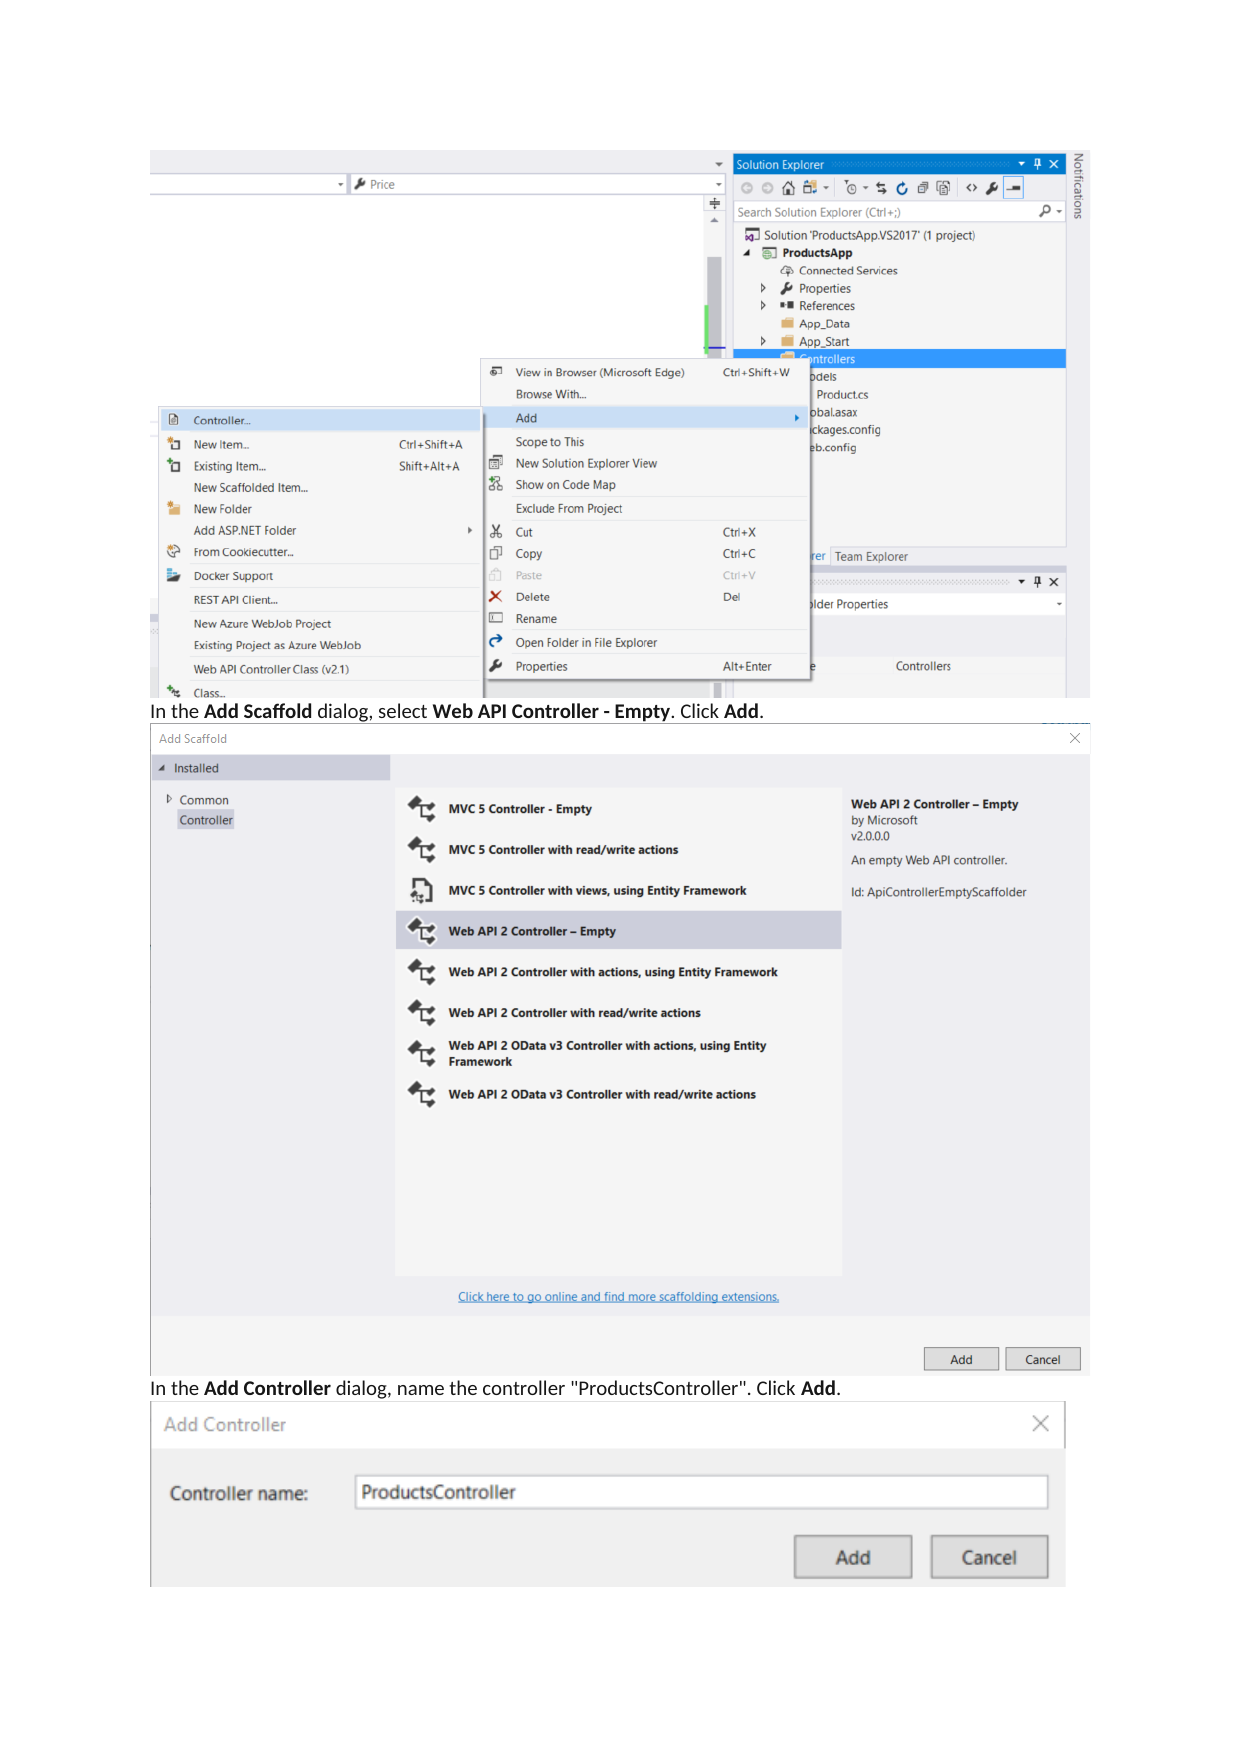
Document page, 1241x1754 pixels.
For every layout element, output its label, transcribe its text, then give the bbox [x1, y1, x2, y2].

text In the Add Scaffold dialog, select Web API Controller - Empty. Click Add. [150, 698, 1090, 723]
picture [150, 1401, 1066, 1587]
text In the Add Controller dialog, name the controller "ProductsController". Click Add. [150, 1376, 1090, 1401]
picture [150, 723, 1091, 1376]
picture [150, 150, 1091, 698]
